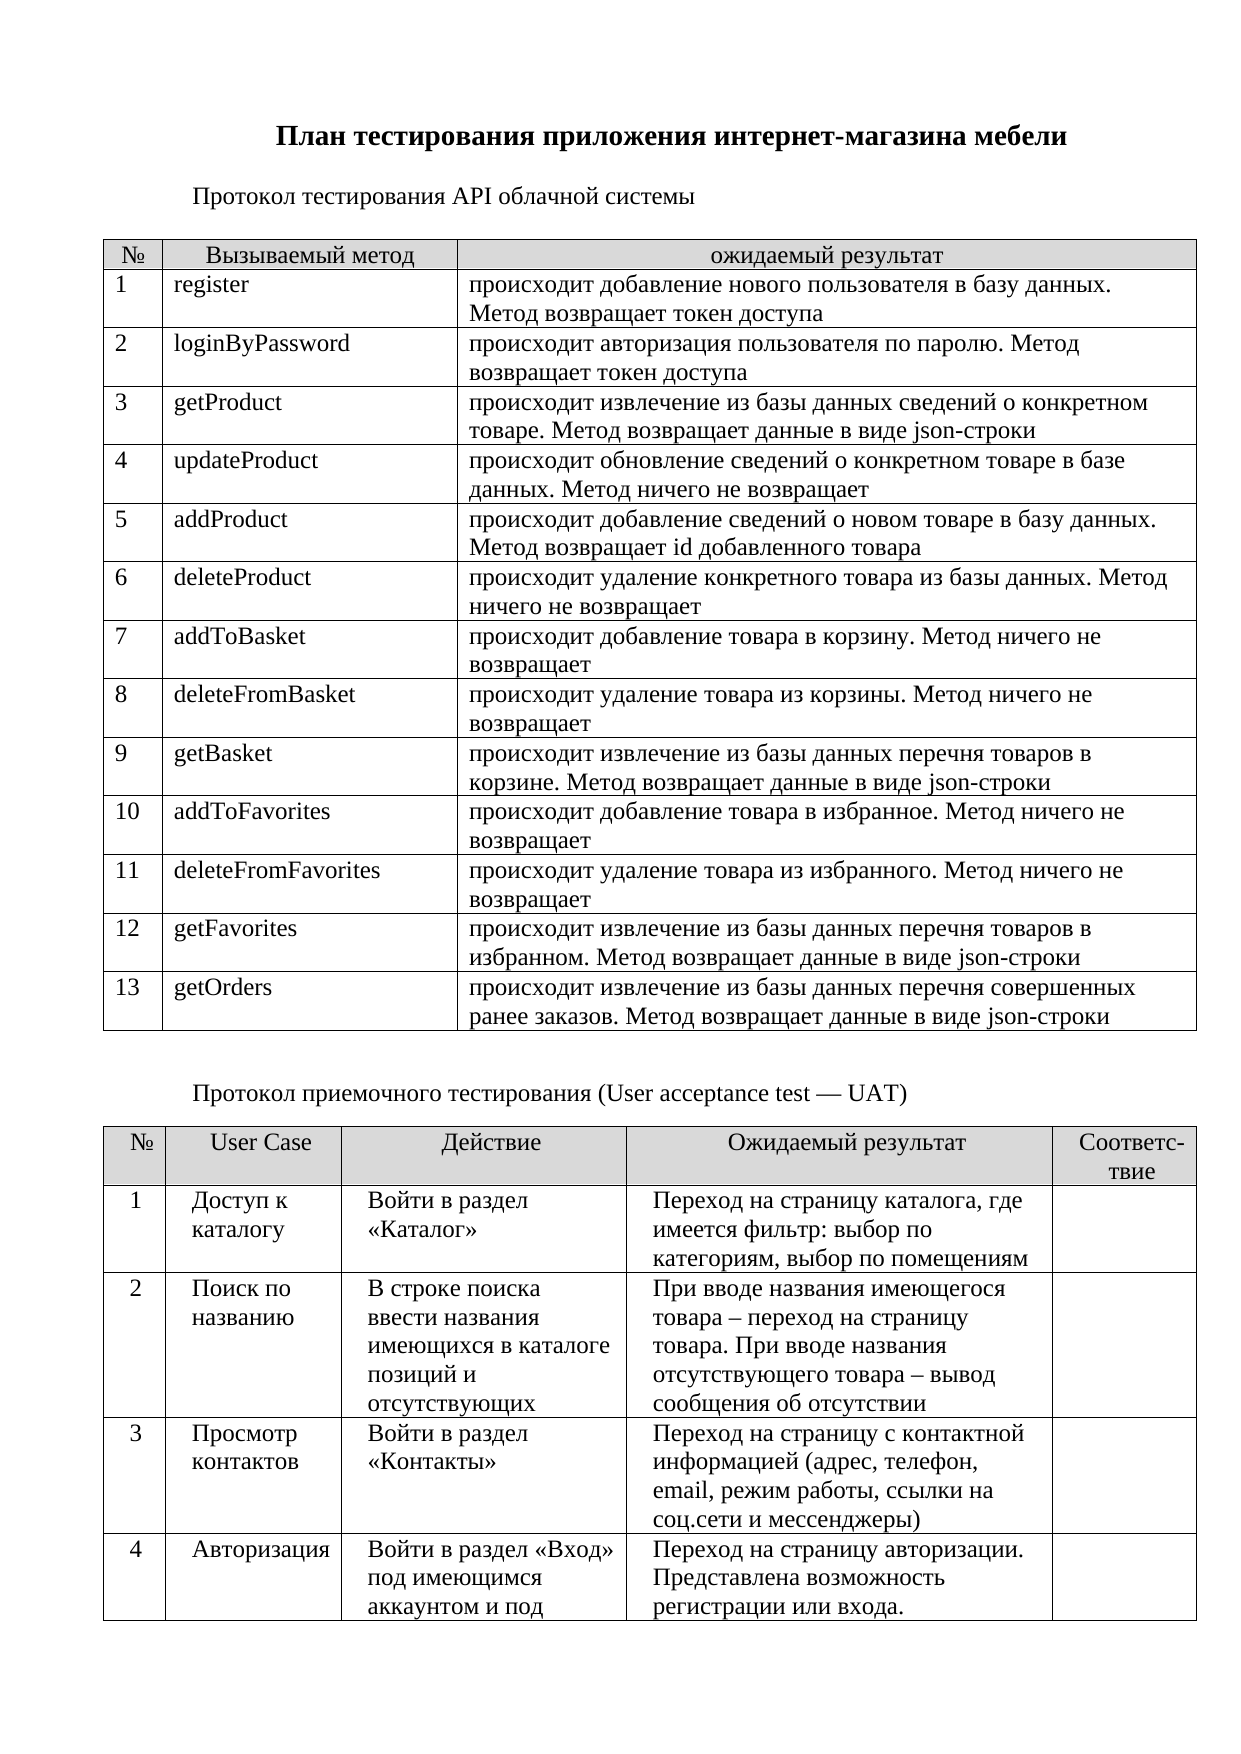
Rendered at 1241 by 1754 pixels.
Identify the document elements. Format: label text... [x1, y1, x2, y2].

text Протокол приемочного тестирования (User acceptance test — UAT) [192, 1078, 1152, 1107]
table_cell происходит извлечение из базы данных перечня совершенных ранее заказов. Метод возвращает данные в виде json-строки [458, 972, 1196, 1029]
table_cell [627, 1534, 1052, 1620]
table_header Действие [342, 1127, 626, 1184]
table_cell 11 [104, 855, 162, 912]
table_cell 8 [104, 679, 162, 737]
table_cell происходит добавление товара в избранное. Метод ничего не возвращает [458, 796, 1196, 854]
table_cell Войти в раздел «Каталог» [342, 1186, 626, 1272]
table_header № [104, 1127, 165, 1184]
table_header ожидаемый результат [458, 240, 1196, 268]
table_cell При вводе названия имеющегося товара – переход на страницу товара. При вводе названия отсутствующего товара – вывод сообщения об отсутствии [627, 1273, 1052, 1417]
table_cell getProduct [163, 387, 457, 444]
table_cell 13 [104, 972, 162, 1029]
table_header Вызываемый метод [163, 240, 457, 268]
table_cell происходит удаление товара из избранного. Метод ничего не возвращает [458, 855, 1196, 912]
table_cell Доступ к каталогу [166, 1186, 341, 1272]
table_cell deleteProduct [163, 562, 457, 620]
table_cell происходит добавление нового пользователя в базу данных. Метод возвращает токен доступа [458, 270, 1196, 327]
table_cell происходит удаление конкретного товара из базы данных. Метод ничего не возвращает [458, 562, 1196, 620]
table_cell Поиск по названию [166, 1273, 341, 1417]
table_header Ожидаемый результат [627, 1127, 1052, 1184]
table_cell register [163, 270, 457, 327]
table_cell addProduct [163, 504, 457, 561]
table_cell 3 [104, 1418, 165, 1533]
table_cell 6 [104, 562, 162, 620]
table_cell [1053, 1534, 1196, 1620]
table_cell deleteFromFavorites [163, 855, 457, 912]
table_cell Войти в раздел «Контакты» [342, 1418, 626, 1533]
table_cell происходит добавление товара в корзину. Метод ничего не возвращает [458, 621, 1196, 678]
table_cell addToFavorites [163, 796, 457, 854]
table_header № [104, 240, 162, 268]
table_cell происходит авторизация пользователя по паролю. Метод возвращает токен доступа [458, 328, 1196, 386]
table_cell происходит извлечение из базы данных перечня товаров в корзине. Метод возвращает данные в виде json-строки [458, 738, 1196, 795]
table_cell 10 [104, 796, 162, 854]
table_cell addToBasket [163, 621, 457, 678]
table_cell 12 [104, 914, 162, 971]
table_header Соответс-твие [1053, 1127, 1196, 1184]
table_cell 4 [104, 1534, 165, 1620]
table_cell updateProduct [163, 445, 457, 503]
table_cell 1 [104, 270, 162, 327]
table_cell getBasket [163, 738, 457, 795]
table_cell 4 [104, 445, 162, 503]
table_cell Просмотр контактов [166, 1418, 341, 1533]
table_cell loginByPassword [163, 328, 457, 386]
table_cell getOrders [163, 972, 457, 1029]
table_cell [1053, 1418, 1196, 1533]
table_cell deleteFromBasket [163, 679, 457, 737]
table_cell Переход на страницу каталога, где имеется фильтр: выбор по категориям, выбор по помещениям [627, 1186, 1052, 1272]
table_cell происходит удаление товара из корзины. Метод ничего не возвращает [458, 679, 1196, 737]
table_cell Переход на страницу с контактной информацией (адрес, телефон, email, режим работы, ссылки на соц.сети и мессенджеры) [627, 1418, 1052, 1533]
table_cell происходит извлечение из базы данных сведений о конкретном товаре. Метод возвращает данные в виде json-строки [458, 387, 1196, 444]
table_cell 9 [104, 738, 162, 795]
table_cell происходит обновление сведений о конкретном товаре в базе данных. Метод ничего не возвращает [458, 445, 1196, 503]
table_cell [1053, 1273, 1196, 1417]
table_header User Case [166, 1127, 341, 1184]
table_cell происходит добавление сведений о новом товаре в базу данных. Метод возвращает id добавленного товара [458, 504, 1196, 561]
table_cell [342, 1534, 626, 1620]
table_cell 5 [104, 504, 162, 561]
table_cell [1053, 1186, 1196, 1272]
text Протокол тестирования API облачной системы [192, 181, 1152, 209]
table_cell 2 [104, 1273, 165, 1417]
text План тестирования приложения интернет-магазина мебели [192, 118, 1152, 152]
table_cell Авторизация [166, 1534, 341, 1620]
table_cell 2 [104, 328, 162, 386]
table_cell 1 [104, 1186, 165, 1272]
table_cell getFavorites [163, 914, 457, 971]
table_cell В строке поиска ввести названия имеющихся в каталоге позиций и отсутствующих [342, 1273, 626, 1417]
table_cell происходит извлечение из базы данных перечня товаров в избранном. Метод возвращает данные в виде json-строки [458, 914, 1196, 971]
table_cell 3 [104, 387, 162, 444]
table_cell 7 [104, 621, 162, 678]
